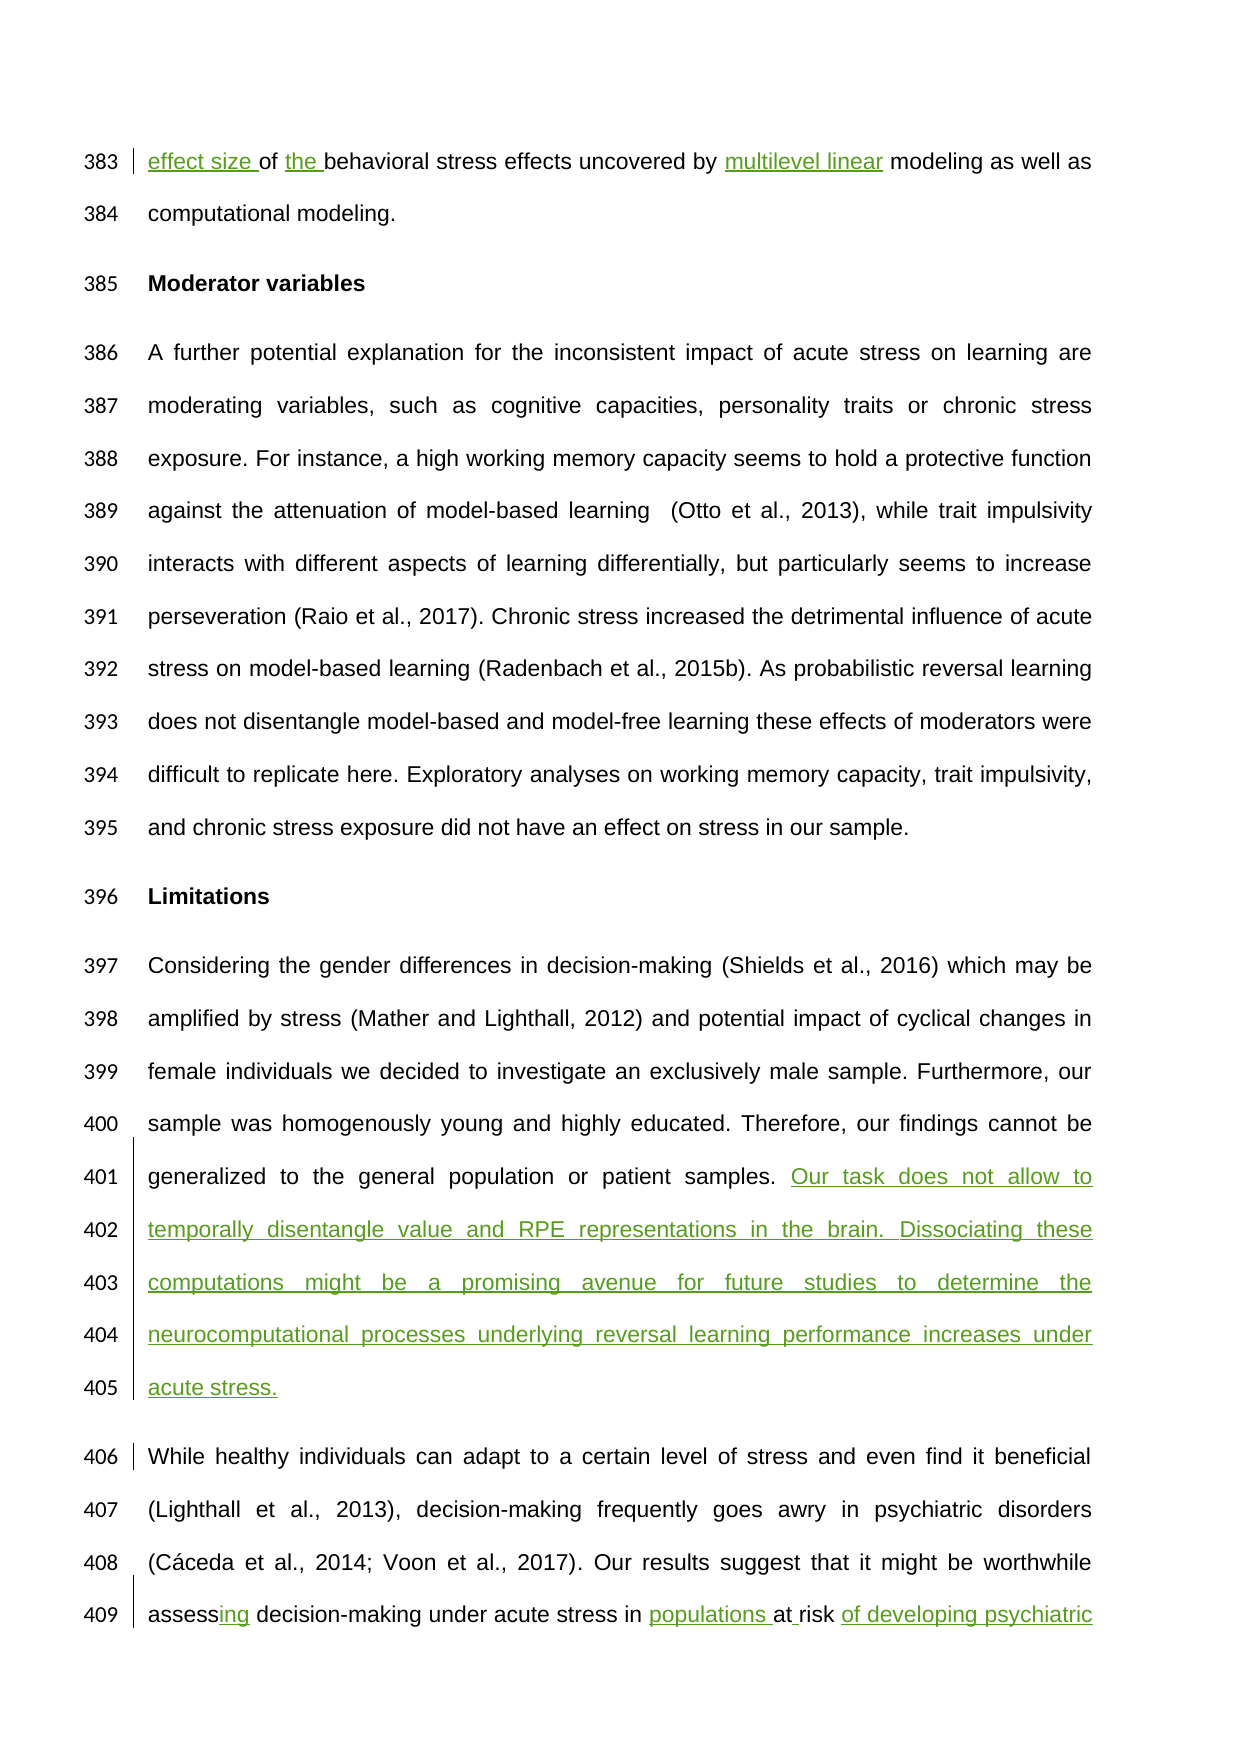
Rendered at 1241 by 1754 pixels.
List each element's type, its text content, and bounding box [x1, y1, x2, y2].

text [148, 1443, 1093, 1628]
text Considering the gender differences in decision-making (Shields et al., 2016) which may be amplified by stress (Mather and Lighthall, 2012) and potential impact of cyclical changes in female individuals we decided to investigate an exclusively male sample. Furthermore, our sample was homogenously young and highly educated. Therefore, our findings cannot be generalized to the general population or patient samples. [148, 1240, 1093, 1344]
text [148, 148, 1093, 227]
text Limitations [148, 883, 1093, 909]
text Moderator variables [148, 270, 1093, 296]
text Considering the gender differences in decision-making (Shields et al., 2016) which may be amplified by stress (Mather and Lighthall, 2012) and potential impact of cyclical changes in female individuals we decided to investigate an exclusively male sample. Furthermore, our sample was homogenously young and highly educated. Therefore, our findings cannot be generalized to the general population or patient samples. [148, 952, 1093, 1239]
text Considering the gender differences in decision-making (Shields et al., 2016) which may be amplified by stress (Mather and Lighthall, 2012) and potential impact of cyclical changes in female individuals we decided to investigate an exclusively male sample. Furthermore, our sample was homogenously young and highly educated. Therefore, our findings cannot be generalized to the general population or patient samples. [148, 1345, 1093, 1400]
text A further potential explanation for the inconsistent impact of acute stress on learning are moderating variables, such as cognitive capacities, personality traits or chronic stress exposure. For instance, a high working memory capacity seems to hold a protective function against the attenuation of model-based learning (Otto et al., 2013), while trait impulsivity interacts with different aspects of learning differentially, but particularly seems to increase perseveration (Raio et al., 2017). Chronic stress increased the detrimental influence of acute stress on model-based learning (Radenbach et al., 2015b). As probabilistic reversal learning does not disentangle model-based and model-free learning these effects of moderators were difficult to replicate here. Exploratory analyses on working memory capacity, trait impulsivity, and chronic stress exposure did not have an effect on stress in our sample. [148, 339, 1093, 840]
